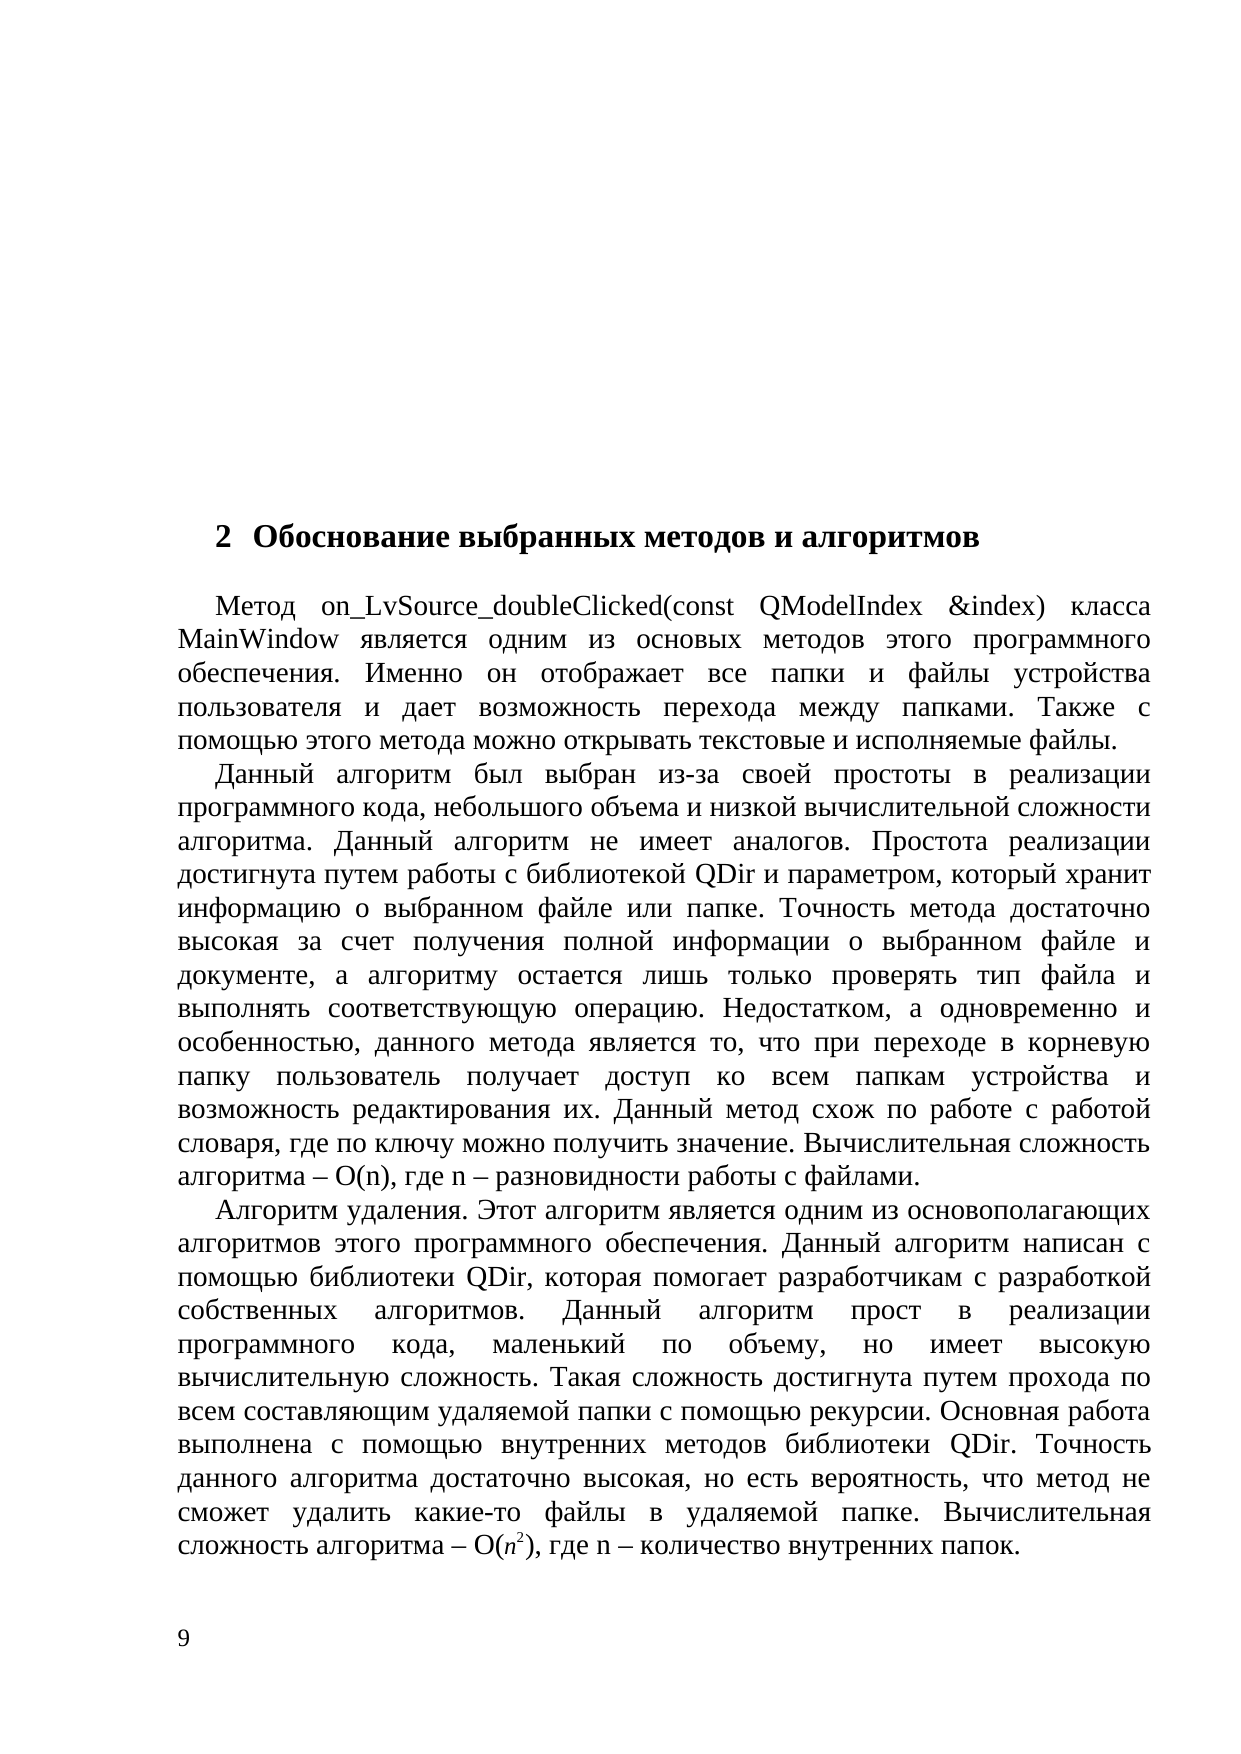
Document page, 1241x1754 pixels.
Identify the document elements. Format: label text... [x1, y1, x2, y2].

text Метод on_LvSource_doubleClicked(const QModelIndex &index) класса MainWindow является одним из основых методов этого программного обеспечения. Именно он отображает все папки и файлы устройства пользователя и дает возможность перехода между папками. Также с помощью этого метода можно открывать текстовые и исполняемые файлы. [177, 588, 1152, 756]
text Данный алгоритм был выбран из-за своей простоты в реализации программного кода, небольшого объема и низкой вычислительной сложности алгоритма. Данный алгоритм не имеет аналогов. Простота реализации достигнута путем работы с библиотекой QDir и параметром, который хранит информацию о выбранном файле или папке. Точность метода достаточно высокая за счет получения полной информации о выбранном файле и документе, а алгоритму остается лишь только проверять тип файла и выполнять соответствующую операцию. Недостатком, а одновременно и особенностью, данного метода является то, что при переходе в корневую папку пользователь получает доступ ко всем папкам устройства и возможность редактирования их. Данный метод схож по работе с работой словаря, где по ключу можно получить значение. Вычислительная сложность алгоритма – O(n), где n – разновидности работы с файлами. [177, 756, 1152, 1192]
text Алгоритм удаления. Этот алгоритм является одним из основополагающих алгоритмов этого программного обеспечения. Данный алгоритм написан с помощью библиотеки QDir, которая помогает разработчикам с разработкой собственных алгоритмов. Данный алгоритм прост в реализации программного кода, маленький по объему, но имеет высокую вычислительную сложность. Такая сложность достигнута путем прохода по всем составляющим удаляемой папки с помощью рекурсии. Основная работа выполнена с помощью внутренних методов библиотеки QDir. Точность данного алгоритма достаточно высокая, но есть вероятность, что метод не сможет удалить какие-то файлы в удаляемой папке. Вычислительная сложность алгоритма – O(), где n – количество внутренних папок. [177, 1192, 1152, 1561]
list Обоснование выбранных методов и алгоритмов [215, 516, 1152, 554]
